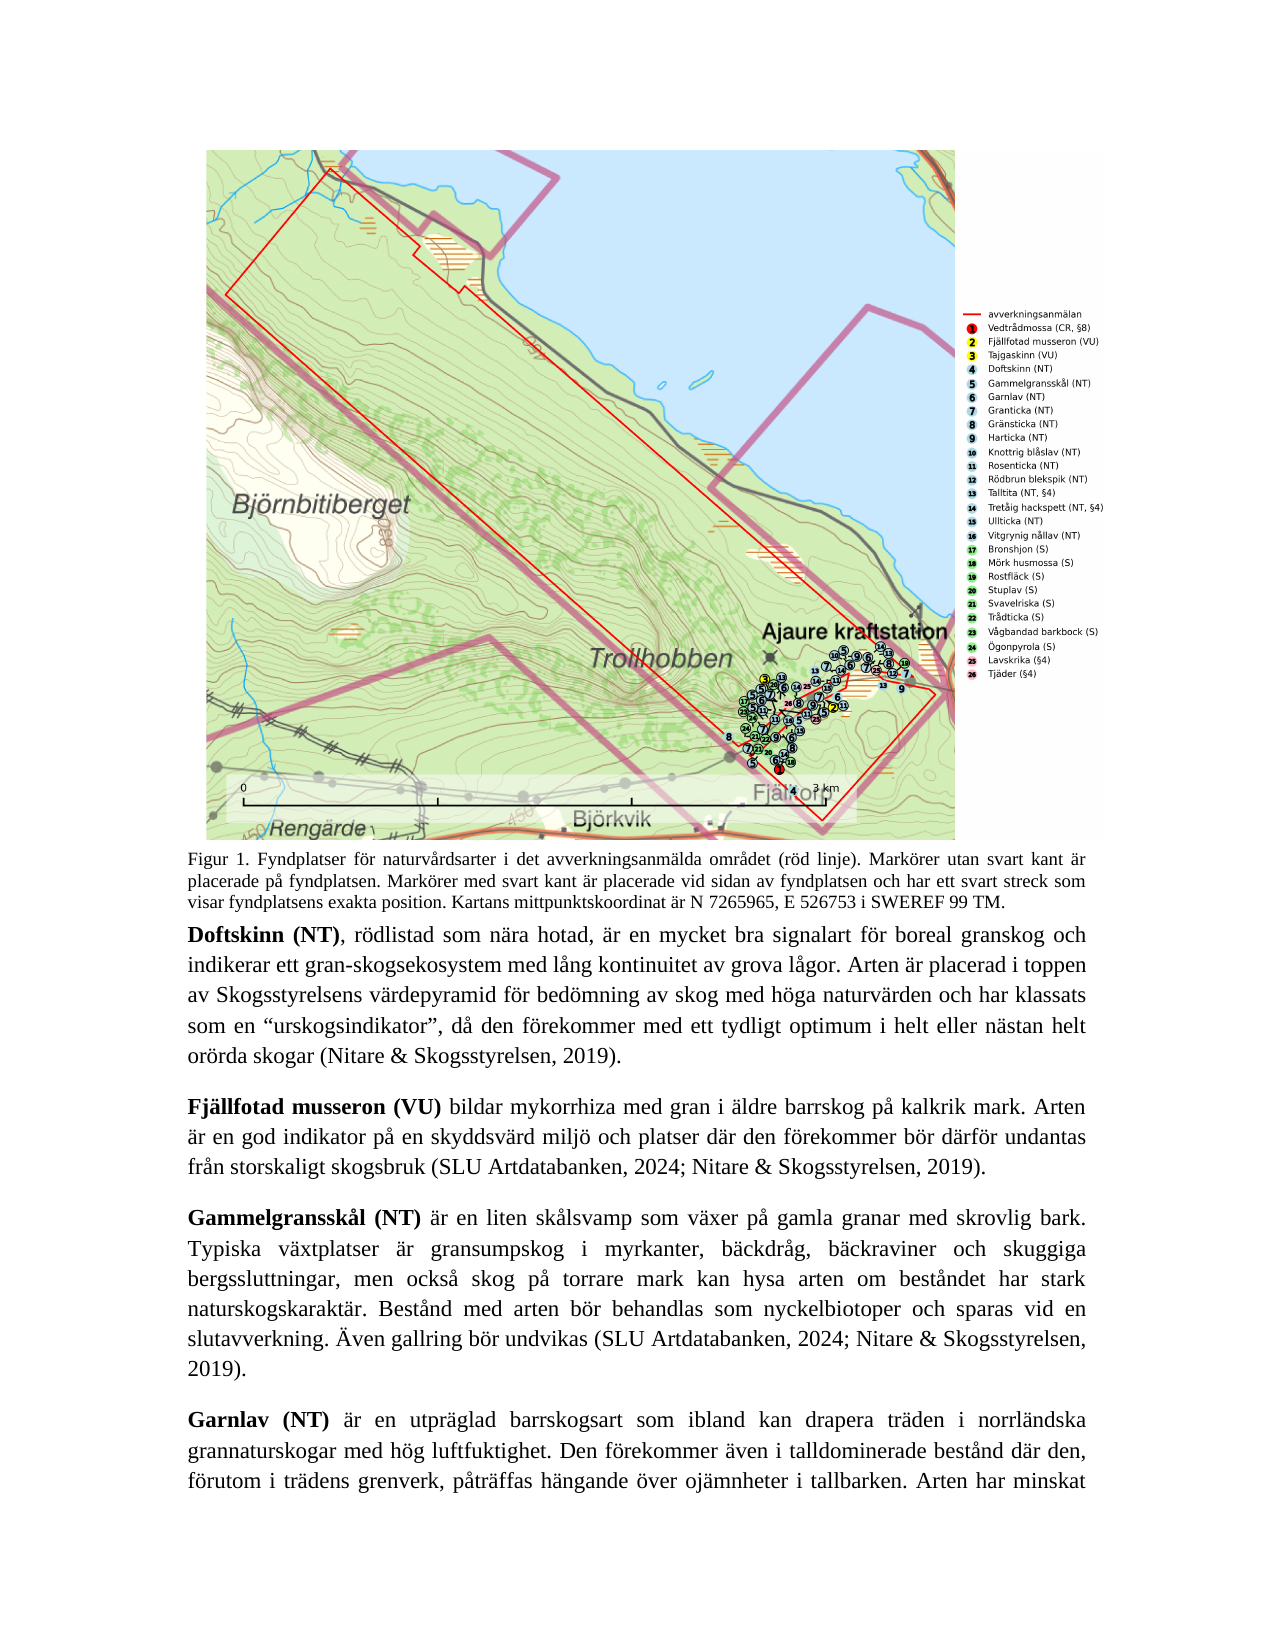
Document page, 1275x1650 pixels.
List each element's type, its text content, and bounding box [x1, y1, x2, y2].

text Doftskinn (NT), rödlistad som nära hotad, är en mycket bra signalart för boreal granskog och indikerar ett gran-skogsekosystem med lång kontinuitet av grova lågor. Arten är placerad i toppen av Skogsstyrelsens värdepyramid för bedömning av skog med höga naturvärden och har klassats som en “urskogsindikator”, då den förekommer med ett tydligt optimum i helt eller nästan helt orörda skogar (Nitare & Skogsstyrelsen, 2019). [187, 921, 1087, 1068]
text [187, 1406, 1087, 1493]
picture [206, 150, 1107, 840]
text Fjällfotad musseron (VU) bildar mykorrhiza med gran i äldre barrskog på kalkrik mark. Arten är en god indikator på en skyddsvärd miljö och platser där den förekommer bör därför undantas från storskaligt skogsbruk (SLU Artdatabanken, 2024; Nitare & Skogsstyrelsen, 2019). [187, 1093, 1087, 1180]
text Gammelgransskål (NT) är en liten skålsvamp som växer på gamla granar med skrovlig bark. Typiska växtplatser är gransumpskog i myrkanter, bäckdråg, bäckraviner och skuggiga bergssluttningar, men också skog på torrare mark kan hysa arten om beståndet har stark naturskogskaraktär. Bestånd med arten bör behandlas som nyckelbiotoper och sparas vid en slutavverkning. Även gallring bör undvikas (SLU Artdatabanken, 2024; Nitare & Skogsstyrelsen, 2019). [187, 1204, 1087, 1382]
text Figur 1. Fyndplatser för naturvårdsarter i det avverkningsanmälda området (röd linje). Markörer utan svart kant är placerade på fyndplatsen. Markörer med svart kant är placerade vid sidan av fyndplatsen och har ett svart streck som visar fyndplatsens exakta position. Kartans mittpunktskoordinat är N 7265965, E 526753 i SWEREF 99 TM. [187, 848, 1087, 913]
